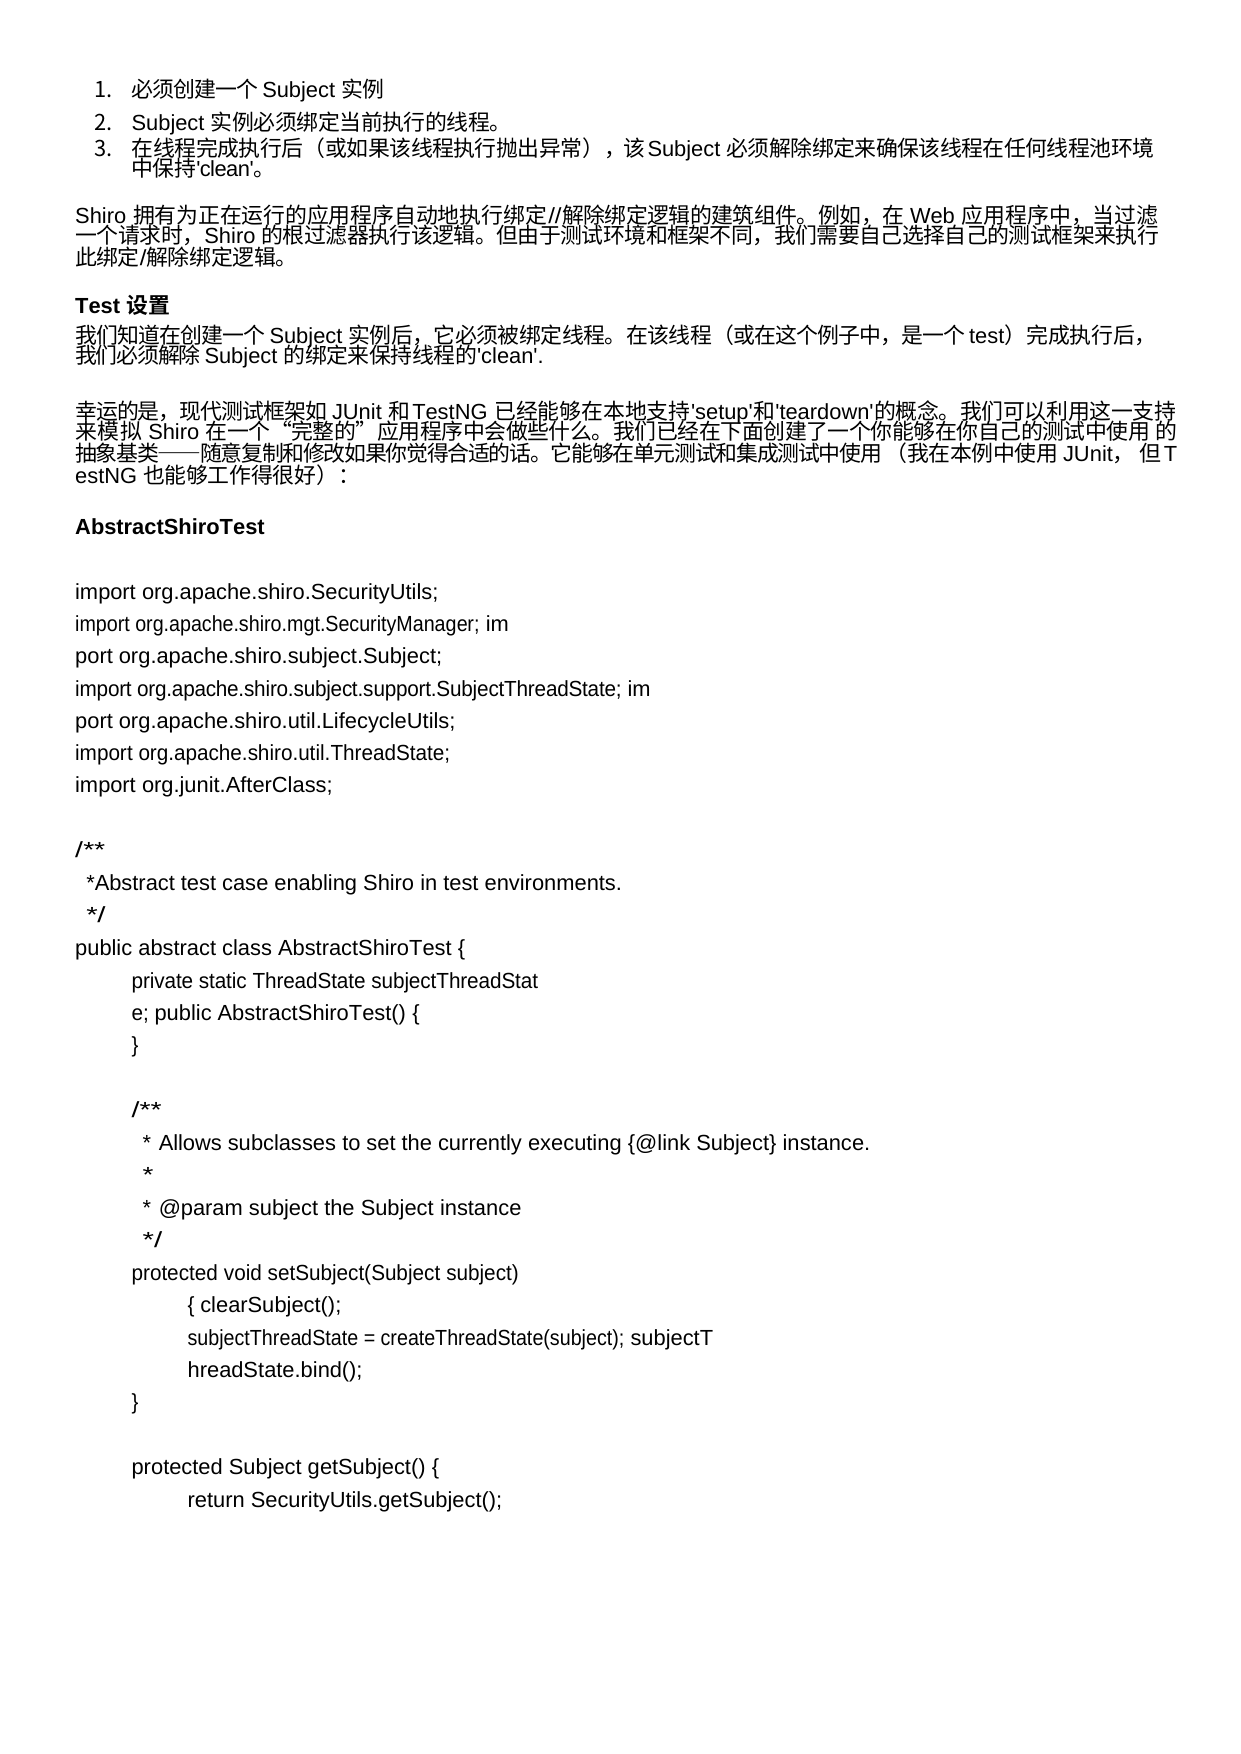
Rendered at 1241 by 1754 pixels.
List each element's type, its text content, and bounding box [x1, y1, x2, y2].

text /** [75, 837, 1201, 862]
text public abstract class AbstractShiroTest { [75, 935, 1201, 960]
subtitle Test 设置 [75, 295, 1201, 318]
list @param subject the Subject instance [142, 1195, 1201, 1220]
list Subject 实例必须绑定当前执行的线程。 [94, 104, 1201, 137]
text } [131, 1389, 1201, 1414]
subtitle AbstractShiroTest [75, 513, 1201, 539]
text import org.apache.shiro.mgt.SecurityManager; import org.apache.shiro.subject.Subject; [75, 611, 513, 668]
text 我们知道在创建一个 Subject 实例后，它必须被绑定线程。在该线程（或在这个例子中，是一个 test）完成执行后， 我们必须解除 Subject 的绑定来保持线程的'clean'. [75, 326, 1177, 370]
text */ [86, 902, 1201, 928]
text return SecurityUtils.getSubject(); [187, 1486, 1201, 1512]
text } [131, 1032, 1201, 1057]
text protected void setSubject(Subject subject) { clearSubject(); [131, 1260, 521, 1317]
text *Abstract test case enabling Shiro in test environments. [86, 870, 1201, 895]
text import org.apache.shiro.util.ThreadState; import org.junit.AfterClass; [75, 740, 453, 798]
text private static ThreadState subjectThreadState; public AbstractShiroTest() { [131, 967, 546, 1025]
text 幸运的是，现代测试框架如 JUnit 和 TestNG 已经能够在本地支持'setup'和'teardown'的概念。我们可以利用这一支持来模拟 Shiro 在一个“完整的”应用程序中会做些什么。我们已经在下面创建了一个你能够在你自己的测试中使用 的抽象基类——随意复制和修改如果你觉得合适的话。它能够在单元测试和集成测试中使用（我在本例中使用 JUnit， 但 TestNG 也能够工作得很好）： [75, 402, 1177, 490]
list 在线程完成执行后（或如果该线程执行抛出异常），该 Subject 必须解除绑定来确保该线程在任何线程池环境中保持'clean'。 [94, 139, 1166, 183]
text Shiro 拥有为正在运行的应用程序自动地执行绑定//解除绑定逻辑的建筑组件。例如，在 Web 应用程序中，当过滤一个请求时，Shiro 的根过滤器执行该逻辑。但由于测试环境和框架不同，我们需要自己选择自己的测试框架来执行此绑定/解除绑定逻辑。 [75, 206, 1159, 271]
text import org.apache.shiro.subject.support.SubjectThreadState; import org.apache.shiro.util.LifecycleUtils; [75, 676, 659, 733]
text import org.apache.shiro.SecurityUtils; [75, 579, 1201, 604]
text subjectThreadState = createThreadState(subject); subjectThreadState.bind(); [187, 1324, 715, 1382]
list 必须创建一个 Subject 实例 [94, 71, 1201, 104]
text protected Subject getSubject() { [131, 1454, 1201, 1479]
text * [142, 1162, 1201, 1187]
text */ [142, 1227, 1201, 1252]
text /** [131, 1097, 1201, 1122]
list Allows subclasses to set the currently executing {@link Subject} instance. [142, 1129, 1201, 1155]
